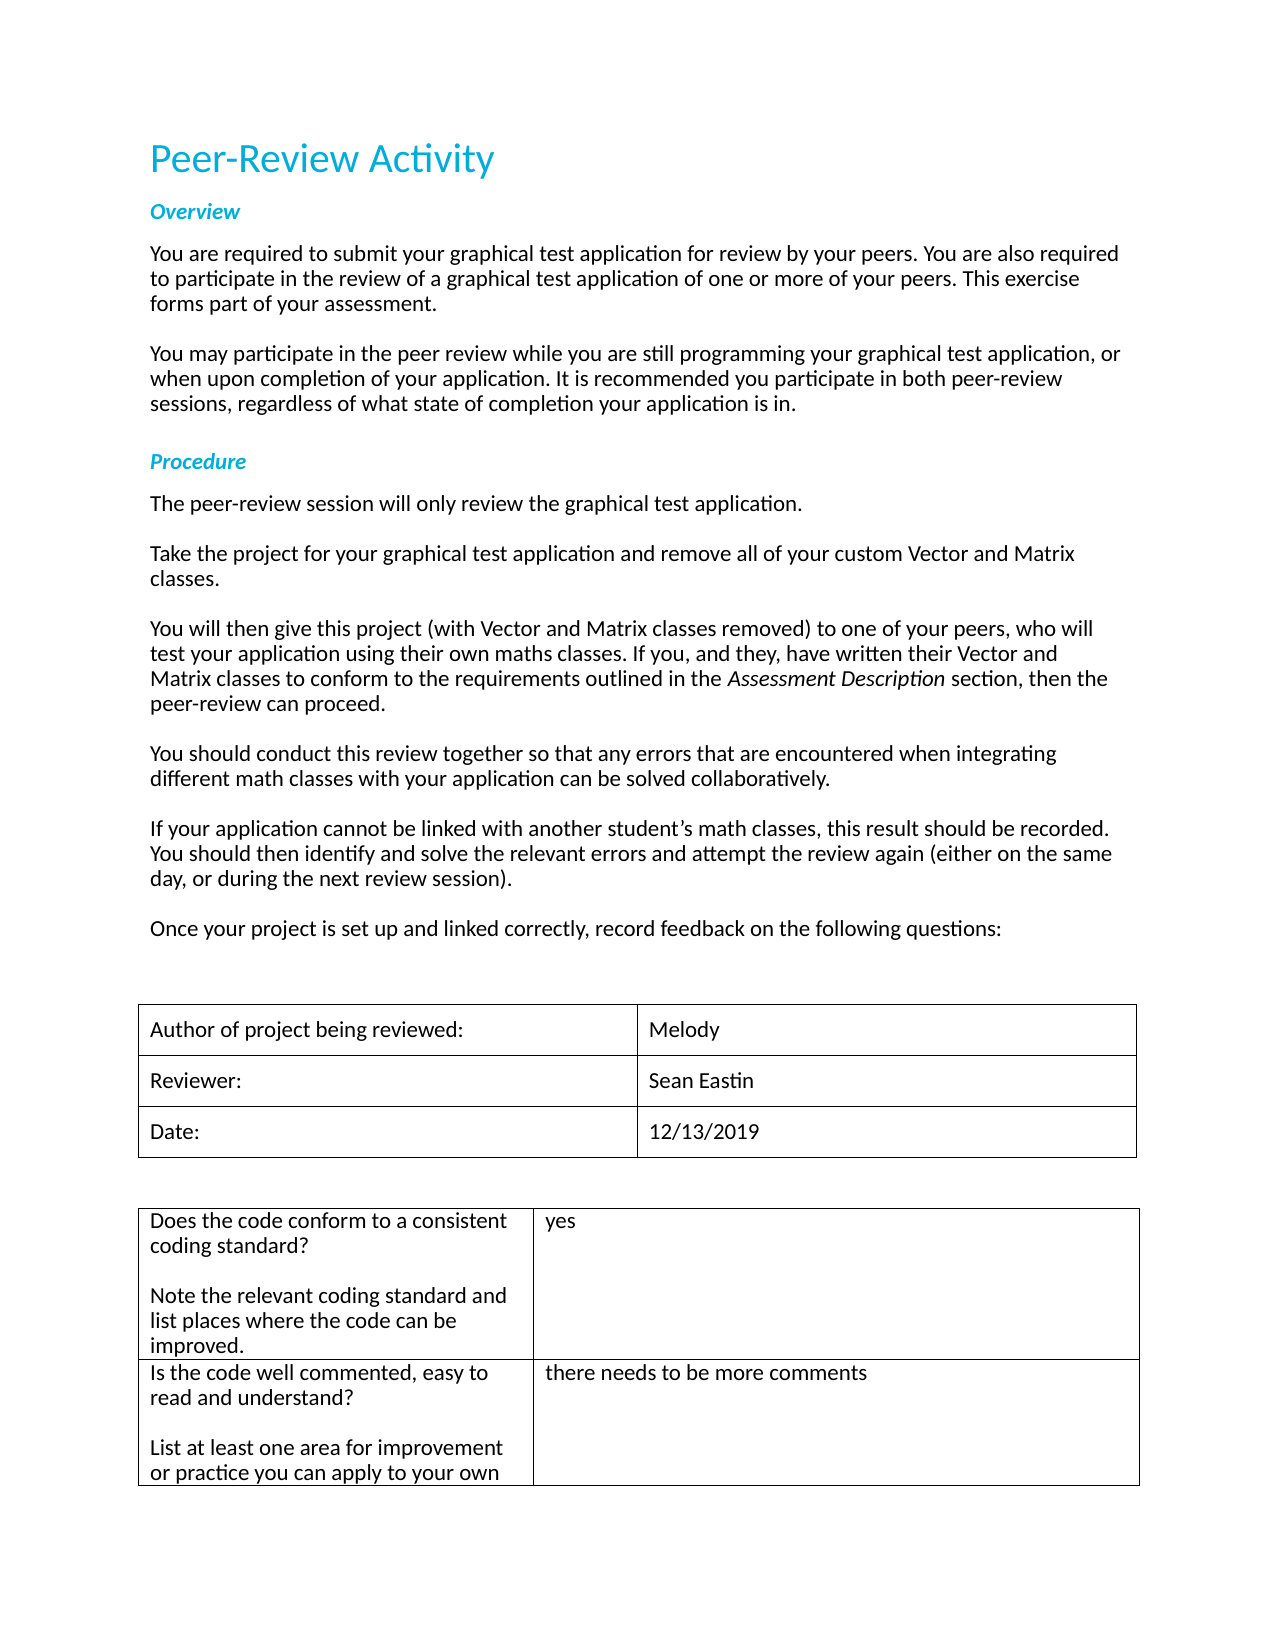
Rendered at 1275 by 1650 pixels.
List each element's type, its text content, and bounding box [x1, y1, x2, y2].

text If your application cannot be linked with another student’s math classes, this result should be recorded. You should then identify and solve the relevant errors and attempt the review again (either on the same day, or during the next review session). [150, 816, 1125, 891]
table_header Melody [638, 1005, 1136, 1055]
text Take the project for your graphical test application and remove all of your custom Vector and Matrix classes. [150, 541, 1125, 591]
table_header yes [534, 1209, 1139, 1359]
text Once your project is set up and linked correctly, record feedback on the following questions: [150, 916, 1125, 941]
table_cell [534, 1360, 1139, 1485]
table_cell Reviewer: [139, 1056, 637, 1106]
table_header Author of project being reviewed: [139, 1005, 637, 1055]
text You may participate in the peer review while you are still programming your graphical test application, or when upon completion of your application. It is recommended you participate in both peer-review sessions, regardless of what state of completion your application is in. [150, 341, 1125, 416]
text You are required to submit your graphical test application for review by your peers. You are also required to participate in the review of a graphical test application of one or more of your peers. This exercise forms part of your assessment. [150, 241, 1125, 316]
text You will then give this project (with Vector and Matrix classes removed) to one of your peers, who will test your application using their own maths classes. If you, and they, have written their Vector and Matrix classes to conform to the requirements outlined in the Assessment Description section, then the peer-review can proceed. [150, 616, 1125, 716]
text You should conduct this review together so that any errors that are encountered when integrating different math classes with your application can be solved collaboratively. [150, 741, 1125, 791]
table_header Does the code conform to a consistent coding standard? Note the relevant coding standard and list places where the code can be improved. [139, 1209, 533, 1359]
text Peer-Review Activity [150, 150, 483, 179]
text Peer-Review Activity [469, 150, 1125, 179]
table_cell Sean Eastin [638, 1056, 1136, 1106]
text The peer-review session will only review the graphical test application. [150, 491, 1125, 516]
table_cell Date: [139, 1107, 637, 1157]
text Procedure [150, 449, 1125, 474]
text Overview [150, 199, 1125, 224]
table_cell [139, 1360, 533, 1485]
table_cell 12/13/2019 [638, 1107, 1136, 1157]
